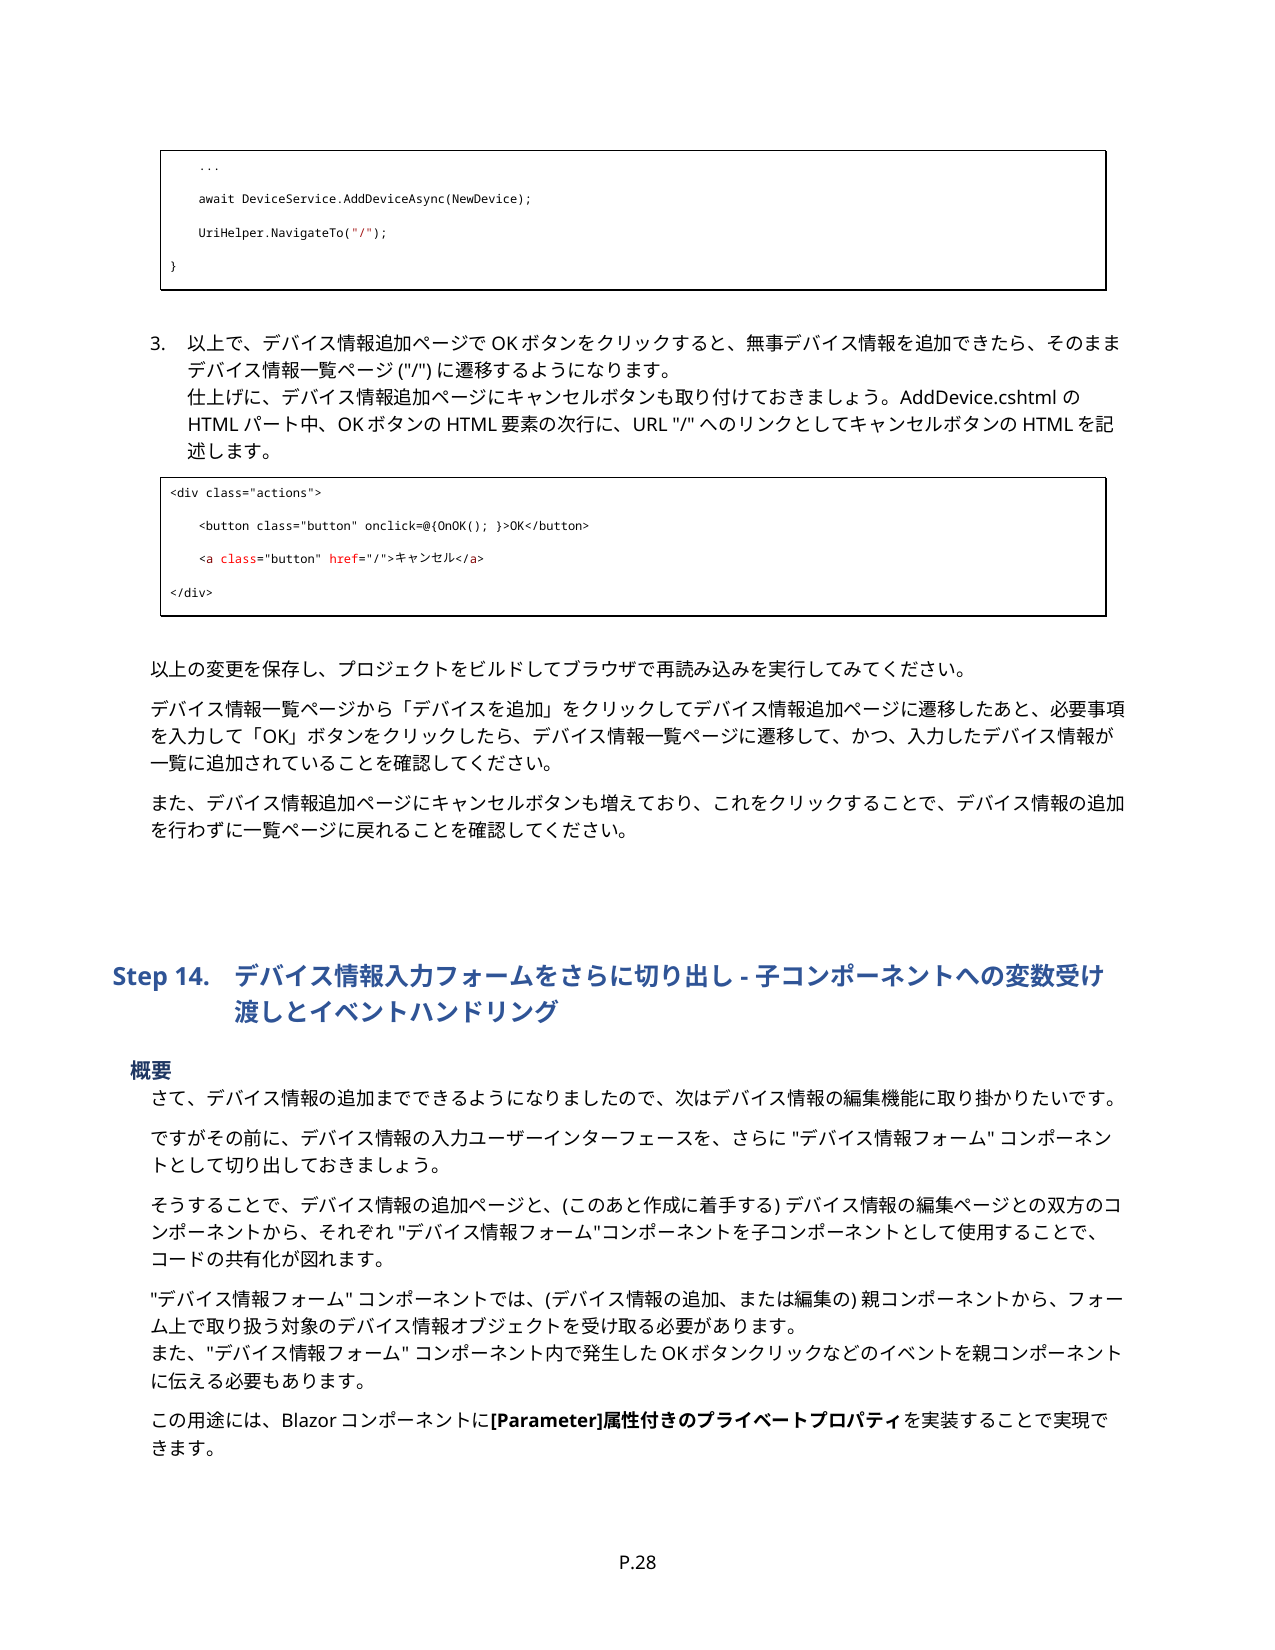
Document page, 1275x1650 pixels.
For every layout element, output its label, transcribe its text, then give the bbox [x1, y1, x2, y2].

text await DeviceService.AddDeviceAsync(NewDevice); [161, 183, 1105, 217]
text <a class="button" href="/">キャンセル</a> [161, 543, 1105, 577]
text そうすることで、デバイス情報の追加ページと、(このあと作成に着手する) デバイス情報の編集ページとの双方のコンポーネントから、それぞれ "デバイス情報フォーム"コンポーネントを子コンポーネントとして使用することで、コードの共有化が図れます。 [150, 1191, 1125, 1272]
text <button class="button" onclick=@{OnOK(); }>OK</button> [161, 510, 1105, 543]
text 以上の変更を保存し、プロジェクトをビルドしてブラウザで再読み込みを実行してみてください。 [150, 655, 1125, 682]
text さて、デバイス情報の追加までできるようになりましたので、次はデバイス情報の編集機能に取り掛かりたいです。 [150, 1084, 1125, 1111]
text ... [161, 151, 1105, 183]
text } [161, 250, 1105, 289]
text また、デバイス情報追加ページにキャンセルボタンも増えており、これをクリックすることで、デバイス情報の追加を行わずに一覧ページに戻れることを確認してください。 [150, 788, 1125, 843]
text UriHelper.NavigateTo("/"); [161, 217, 1105, 250]
text ですがその前に、デバイス情報の入力ユーザーインターフェースを、さらに "デバイス情報フォーム" コンポーネントとして切り出しておきましょう。 [150, 1124, 1125, 1178]
subtitle Step 14. デバイス情報入力フォームをさらに切り出し - 子コンポーネントへの変数受け渡しとイベントハンドリング [112, 956, 1125, 1029]
text "デバイス情報フォーム" コンポーネントでは、(デバイス情報の追加、または編集の) 親コンポーネントから、フォーム上で取り扱う対象のデバイス情報オブジェクトを受け取る必要があります。 また、"デバイス情報フォーム" コンポーネント内で発生したOKボタンクリックなどのイベントを親コンポーネントに伝える必要もあります。 [150, 1285, 1125, 1393]
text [150, 1406, 1125, 1460]
text <div class="actions"> [161, 478, 1105, 510]
text デバイス情報一覧ページから「デバイスを追加」をクリックしてデバイス情報追加ページに遷移したあと、必要事項を入力して「OK」ボタンをクリックしたら、デバイス情報一覧ページに遷移して、かつ、入力したデバイス情報が一覧に追加されていることを確認してください。 [150, 694, 1125, 776]
subtitle 概要 [131, 1054, 1125, 1084]
list 以上で、デバイス情報追加ページでOKボタンをクリックすると、無事デバイス情報を追加できたら、そのままデバイス情報一覧ページ ("/") に遷移するようになります。 仕上げに、デバイス情報追加ページにキャンセルボタンも取り付けておきましょう。AddDevice.cshtml の HTML パート中、OKボタンのHTML要素の次行に、URL "/" へのリンクとしてキャンセルボタンのHTMLを記述します。 [150, 328, 1125, 464]
text </div> [161, 577, 1105, 615]
